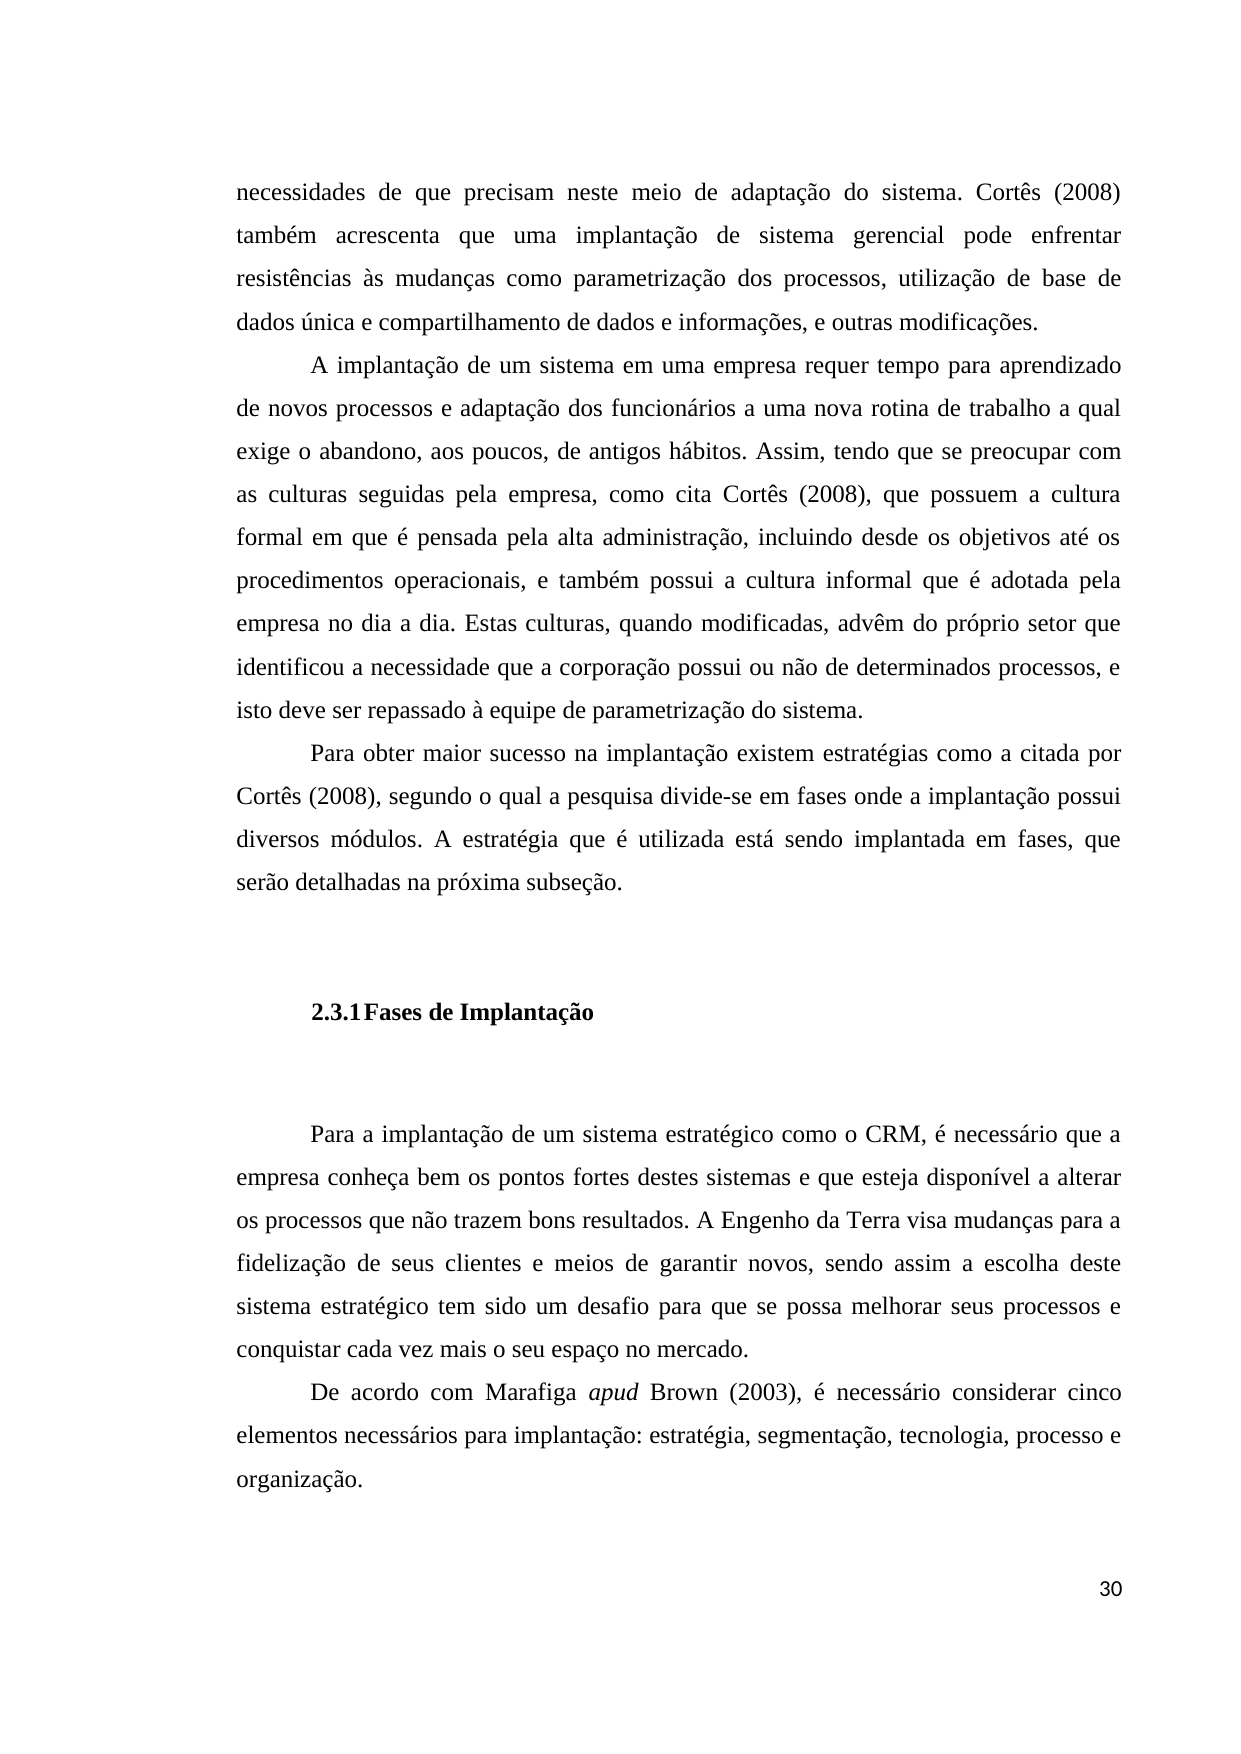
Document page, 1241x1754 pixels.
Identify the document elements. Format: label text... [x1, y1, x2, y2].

text Para a implantação de um sistema estratégico como o CRM, é necessário que a empresa conheça bem os pontos fortes destes sistemas e que esteja disponível a alterar os processos que não trazem bons resultados. A Engenho da Terra visa mudanças para a fidelização de seus clientes e meios de garantir novos, sendo assim a escolha deste sistema estratégico tem sido um desafio para que se possa melhorar seus processos e conquistar cada vez mais o seu espaço no mercado. [236, 1119, 1122, 1363]
subtitle Fases de Implantação [311, 997, 1122, 1025]
text De acordo com Marafiga apud Brown (2003), é necessário considerar cinco elementos necessários para implantação: estratégia, segmentação, tecnologia, processo e organização. [236, 1377, 1122, 1492]
text A implantação de um sistema em uma empresa requer tempo para aprendizado de novos processos e adaptação dos funcionários a uma nova rotina de trabalho a qual exige o abandono, aos poucos, de antigos hábitos. Assim, tendo que se preocupar com as culturas seguidas pela empresa, como cita Cortês (2008), que possuem a cultura formal em que é pensada pela alta administração, incluindo desde os objetivos até os procedimentos operacionais, e também possui a cultura informal que é adotada pela empresa no dia a dia. Estas culturas, quando modificadas, advêm do próprio setor que identificou a necessidade que a corporação possui ou não de determinados processos, e isto deve ser repassado à equipe de parametrização do sistema. [236, 350, 1122, 723]
text Para obter maior sucesso na implantação existem estratégias como a citada por Cortês (2008), segundo o qual a pesquisa divide-se em fases onde a implantação possui diversos módulos. A estratégia que é utilizada está sendo implantada em fases, que serão detalhadas na próxima subseção. [236, 738, 1122, 896]
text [236, 177, 1122, 335]
